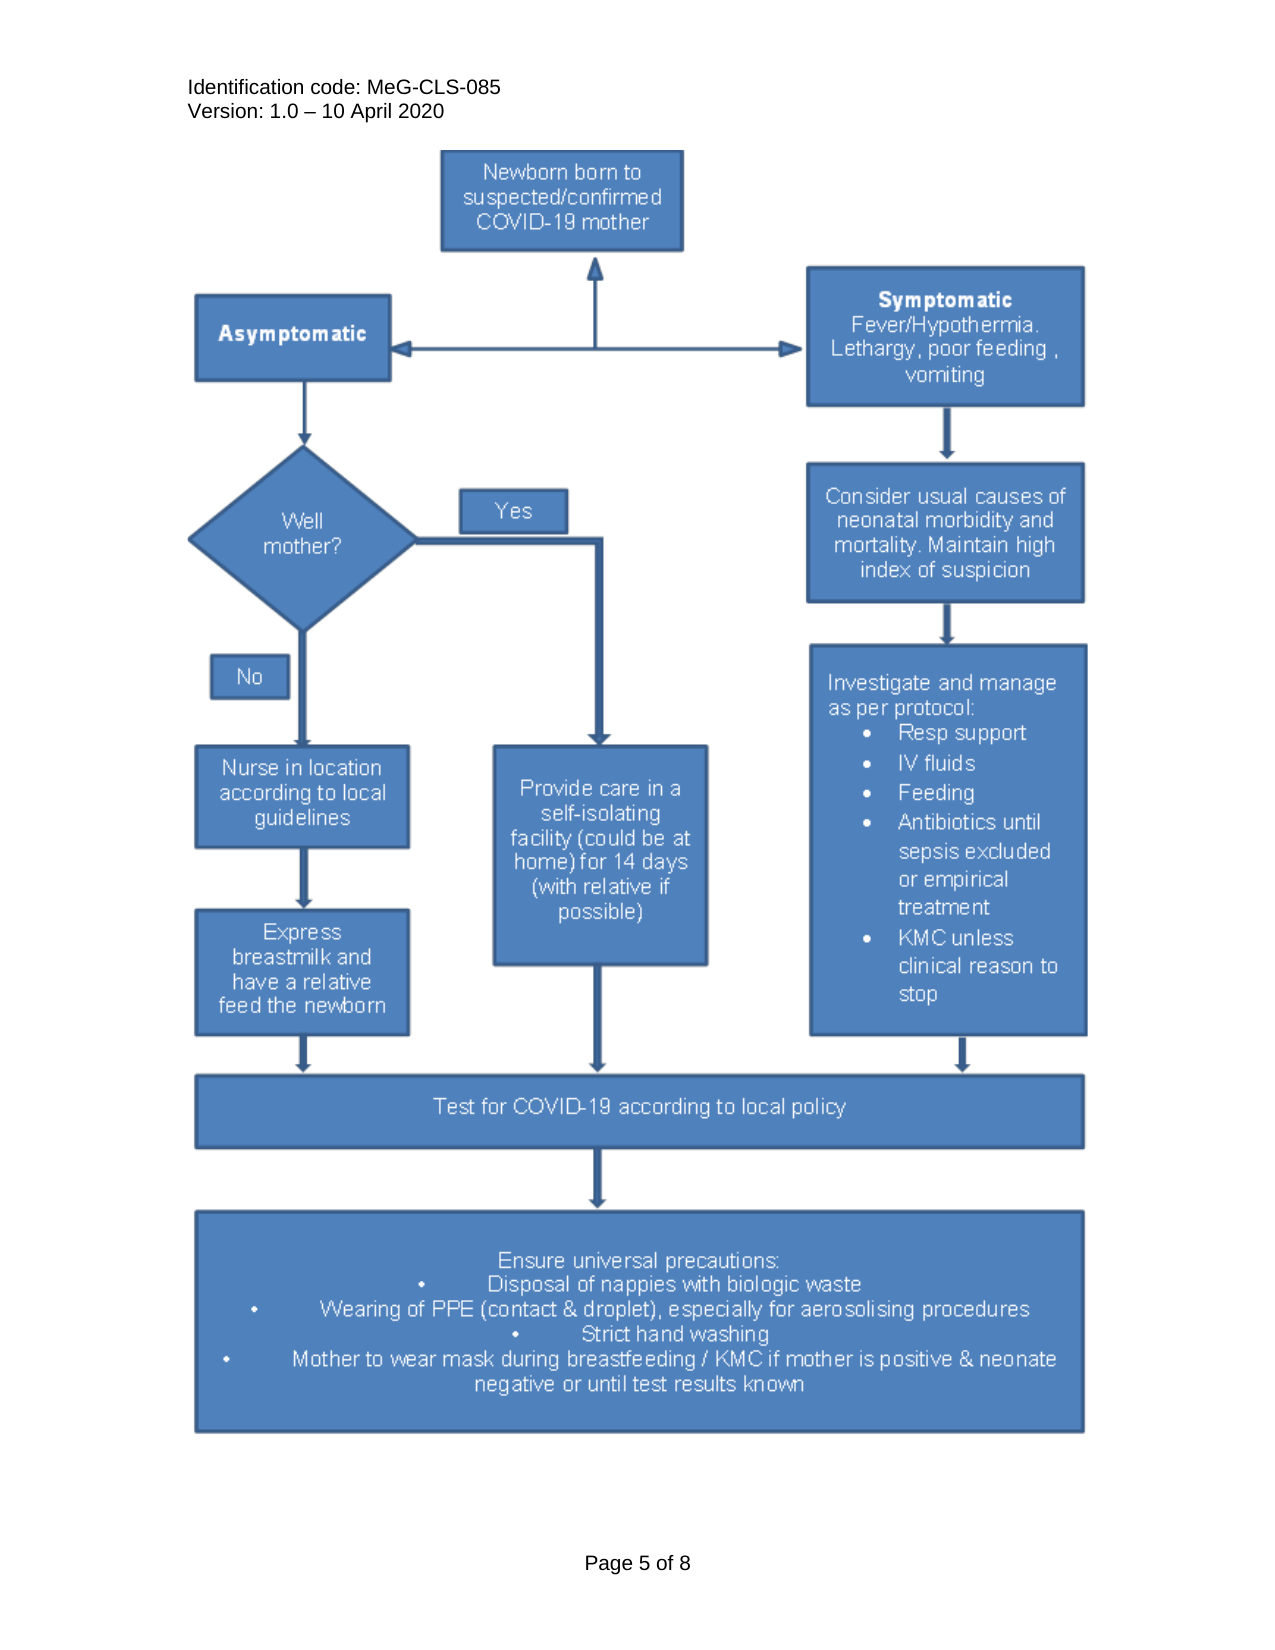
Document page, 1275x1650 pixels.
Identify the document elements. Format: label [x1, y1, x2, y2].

picture [187, 150, 1088, 1437]
